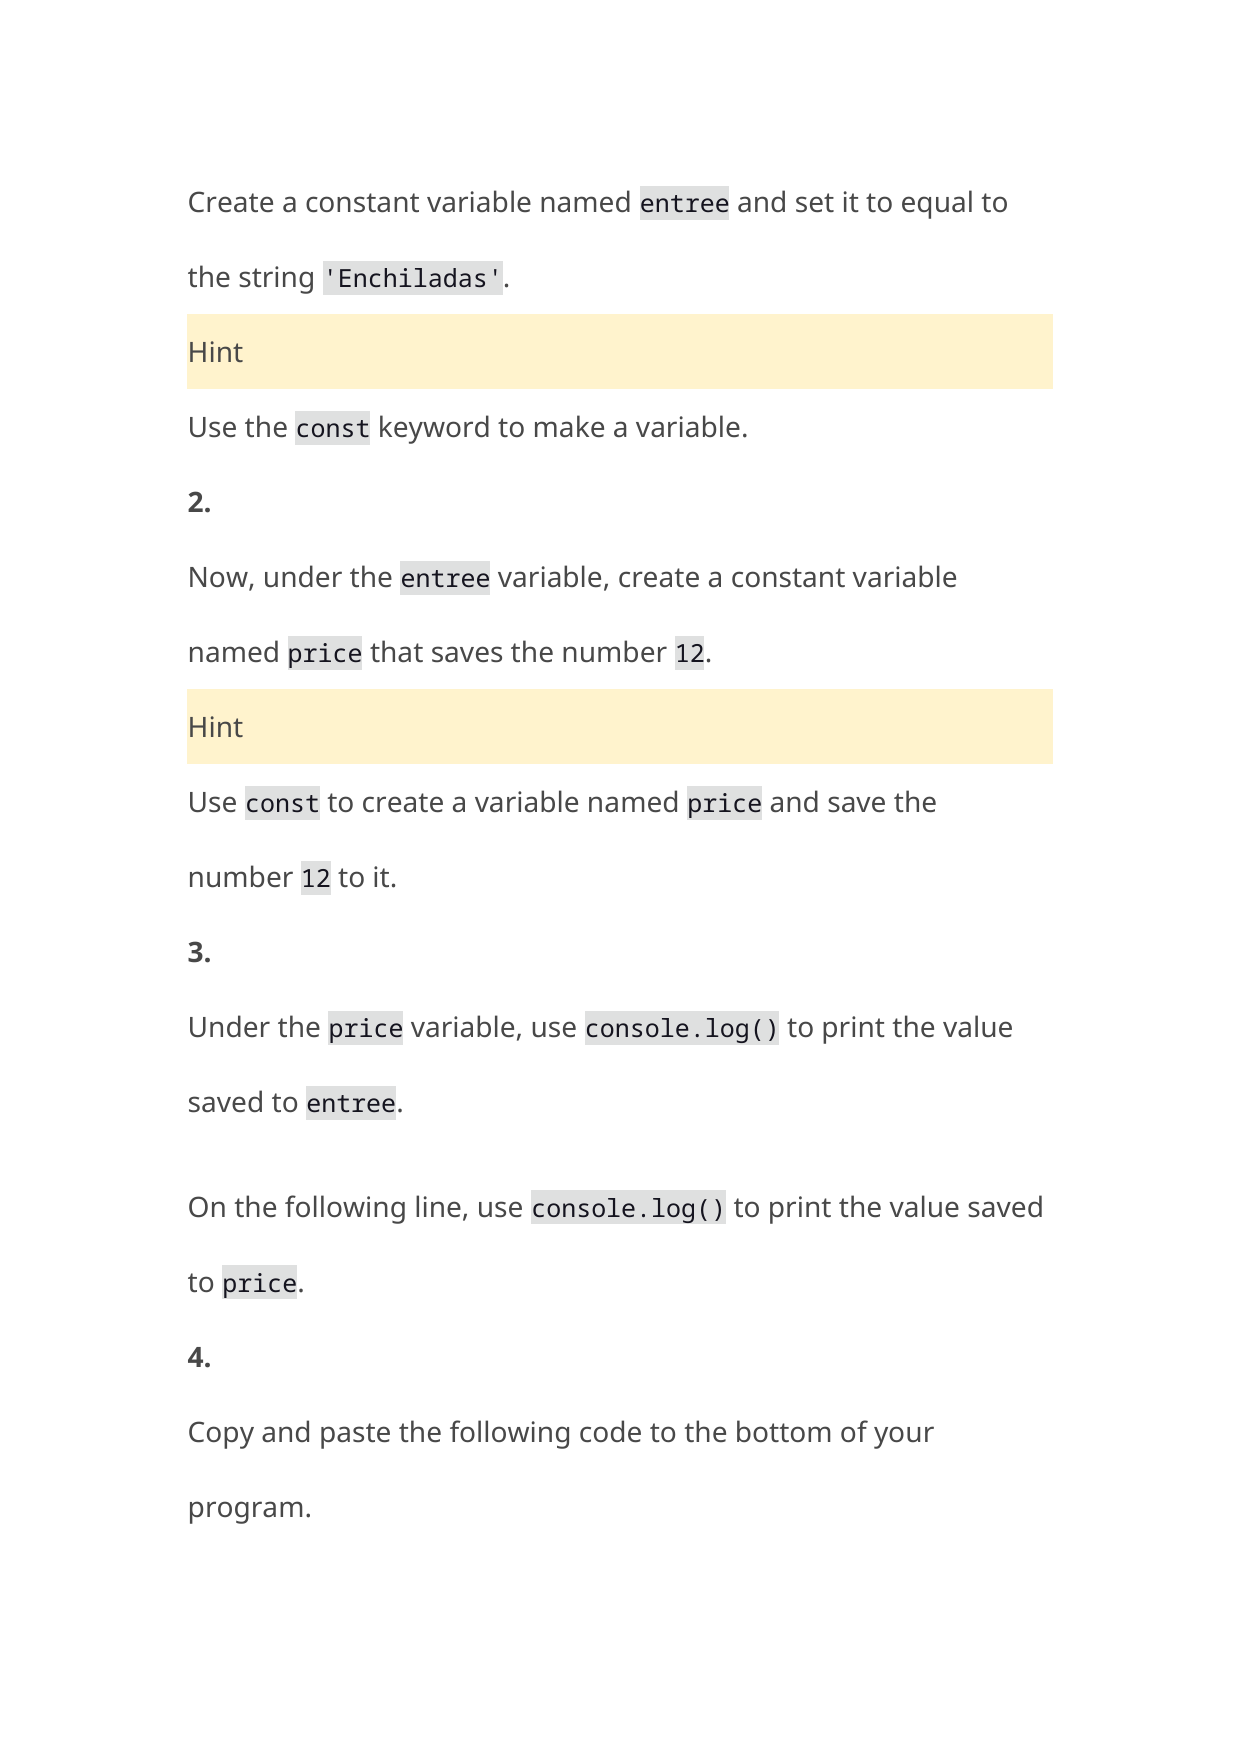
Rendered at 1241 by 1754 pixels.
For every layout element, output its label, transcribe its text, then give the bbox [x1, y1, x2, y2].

text 4. [187, 1319, 1053, 1394]
text Create a constant variable named entree and set it to equal to the string 'Enchiladas'. [187, 164, 1053, 314]
text Under the price variable, use console.log() to print the value saved to entree. [187, 989, 1053, 1139]
text Hint [187, 314, 1053, 389]
text Now, under the entree variable, create a constant variable named price that saves the number 12. [187, 539, 1053, 689]
text Use the const keyword to make a variable. [187, 389, 1053, 464]
text Use const to create a variable named price and save the number 12 to it. [187, 764, 1053, 914]
text On the following line, use console.log() to print the value saved to price. [187, 1169, 1053, 1319]
text 3. [187, 914, 1053, 989]
text Hint [187, 689, 1053, 764]
text 2. [187, 464, 1053, 539]
text Copy and paste the following code to the bottom of your program. [187, 1394, 1053, 1544]
